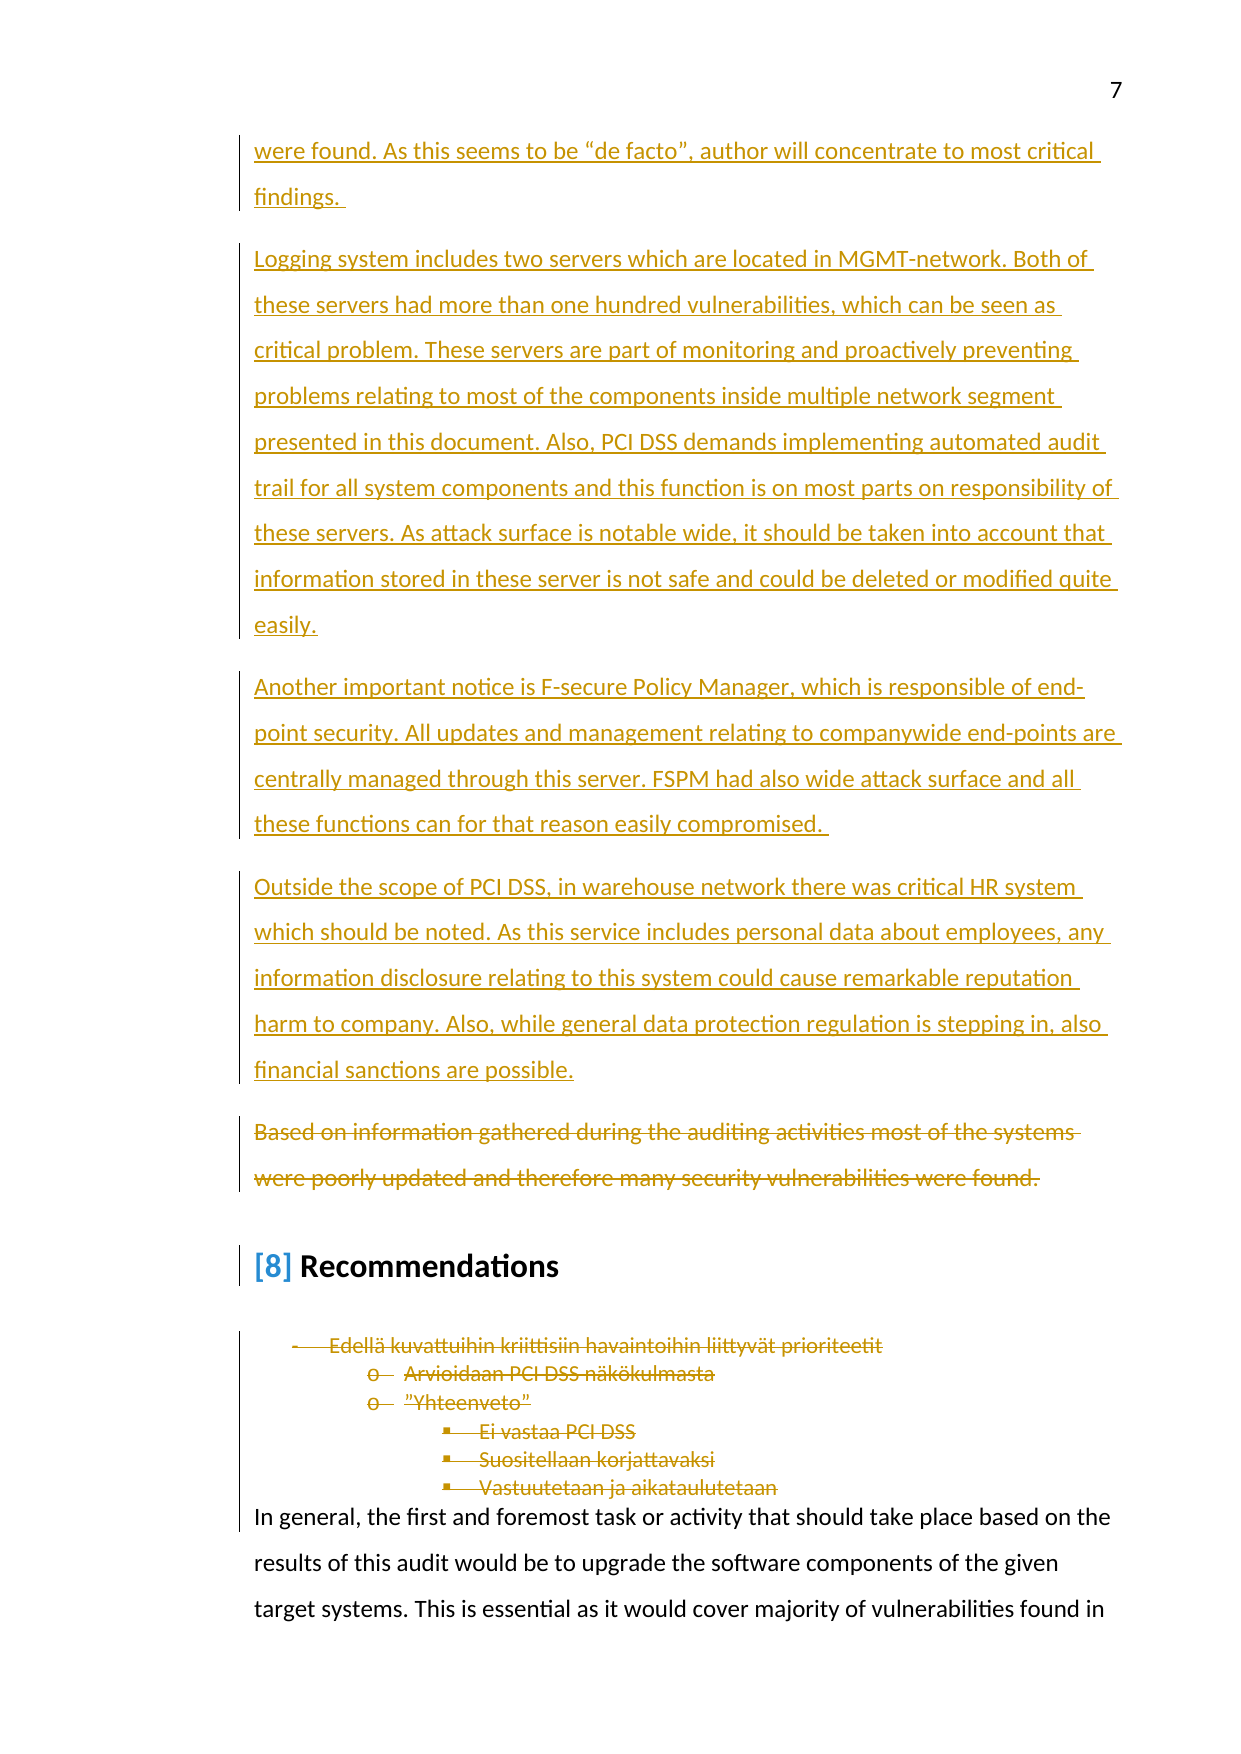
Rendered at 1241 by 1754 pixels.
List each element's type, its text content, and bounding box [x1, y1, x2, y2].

subtitle Recommendations [254, 1245, 1122, 1286]
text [254, 1502, 1122, 1623]
